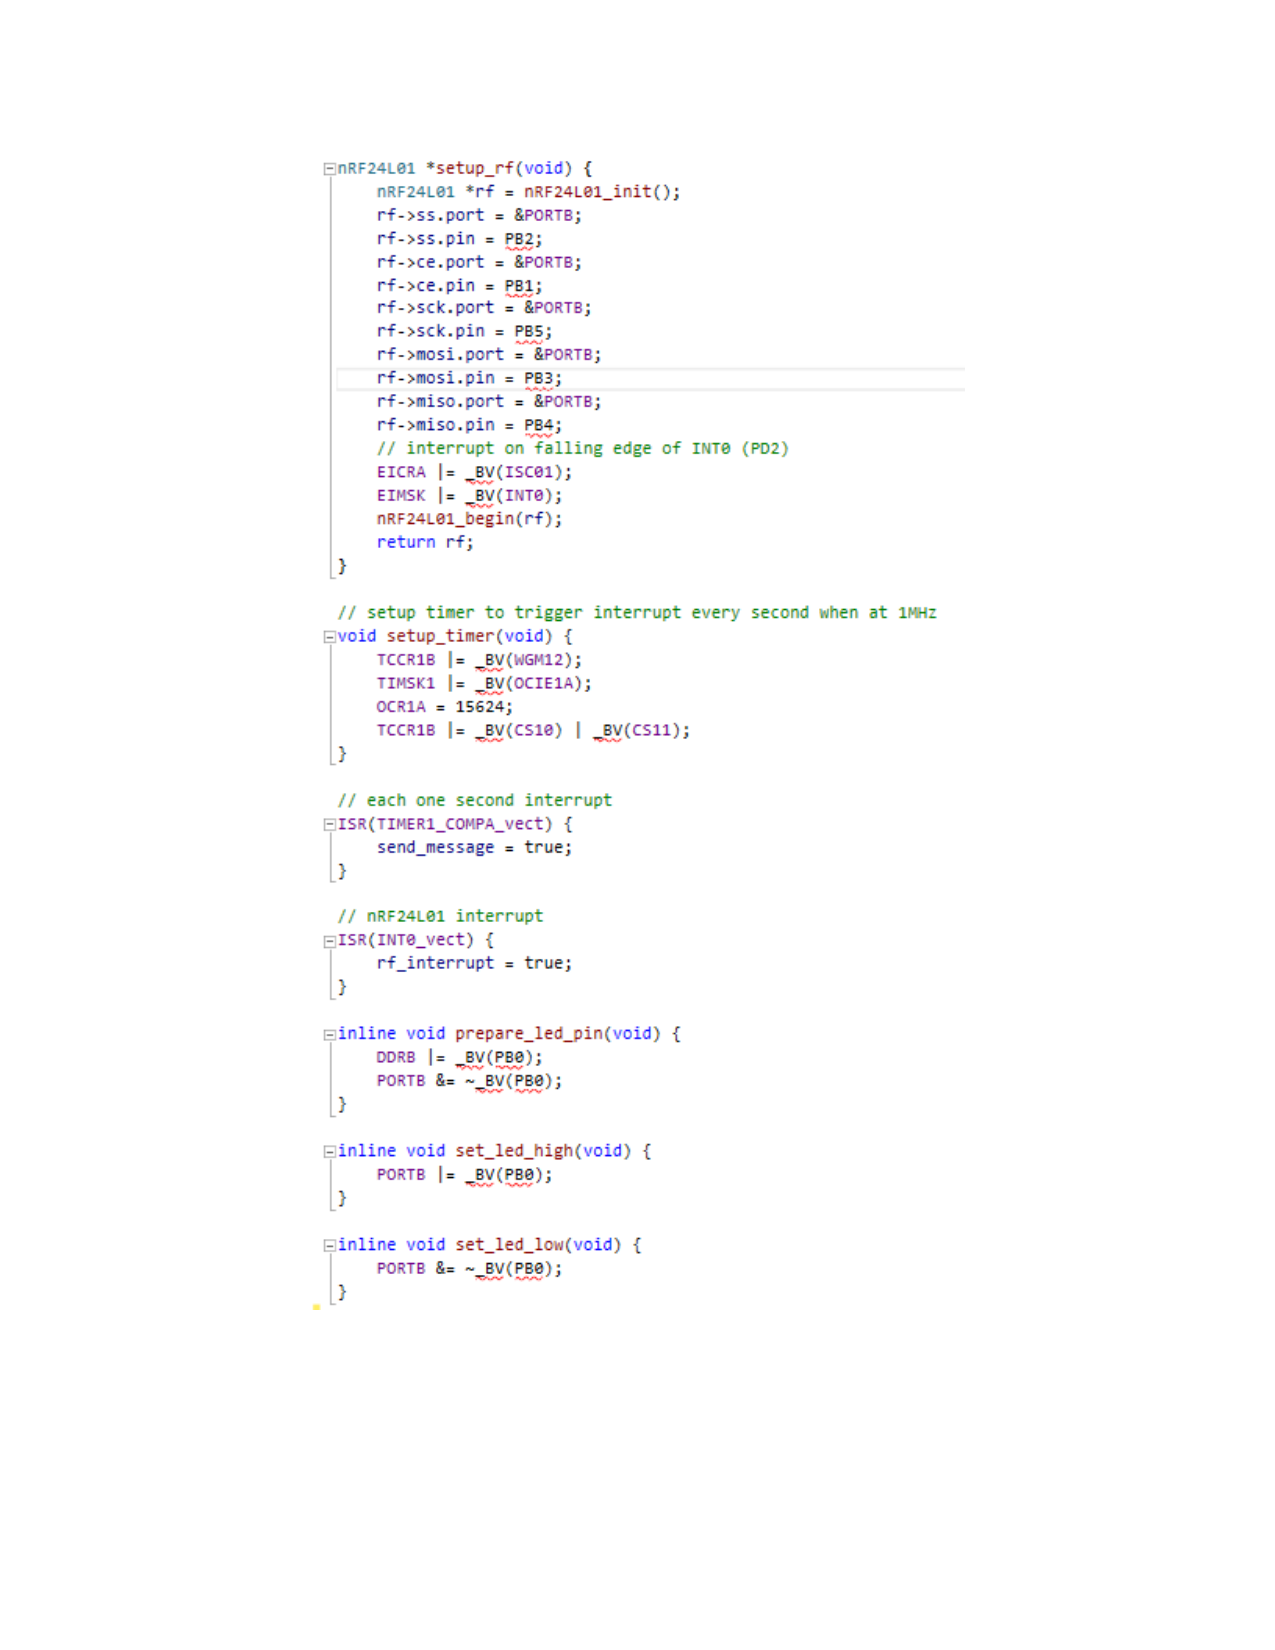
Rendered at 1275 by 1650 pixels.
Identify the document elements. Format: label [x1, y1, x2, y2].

picture [310, 150, 965, 1310]
